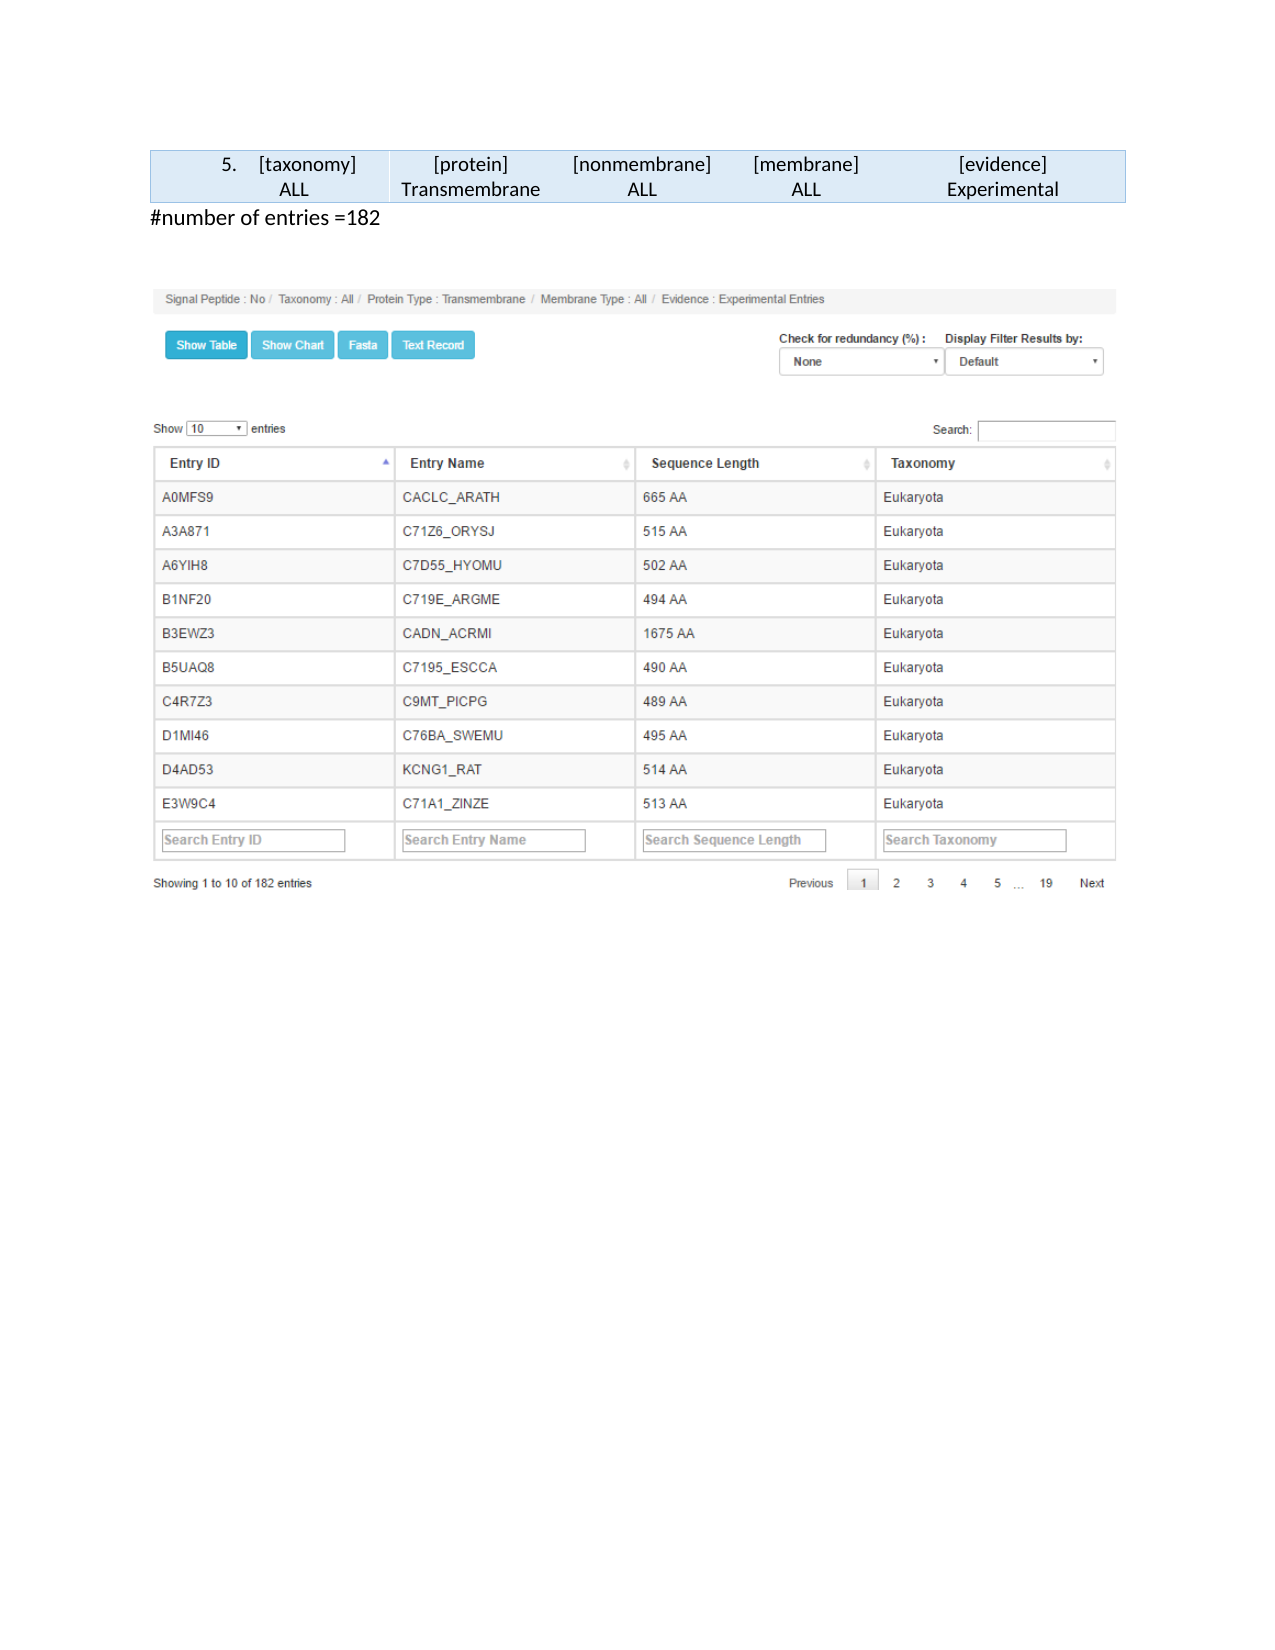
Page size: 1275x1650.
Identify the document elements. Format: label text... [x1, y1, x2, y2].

table_header [nonmembrane] ALL [552, 151, 732, 202]
table_header [taxonomy] ALL [151, 151, 389, 202]
table_header [protein] Transmembrane [390, 151, 552, 202]
table_header [evidence] Experimental [880, 151, 1125, 202]
table_header [membrane] ALL [732, 151, 880, 202]
text #number of entries =182 [150, 203, 1125, 231]
picture [150, 289, 1122, 889]
